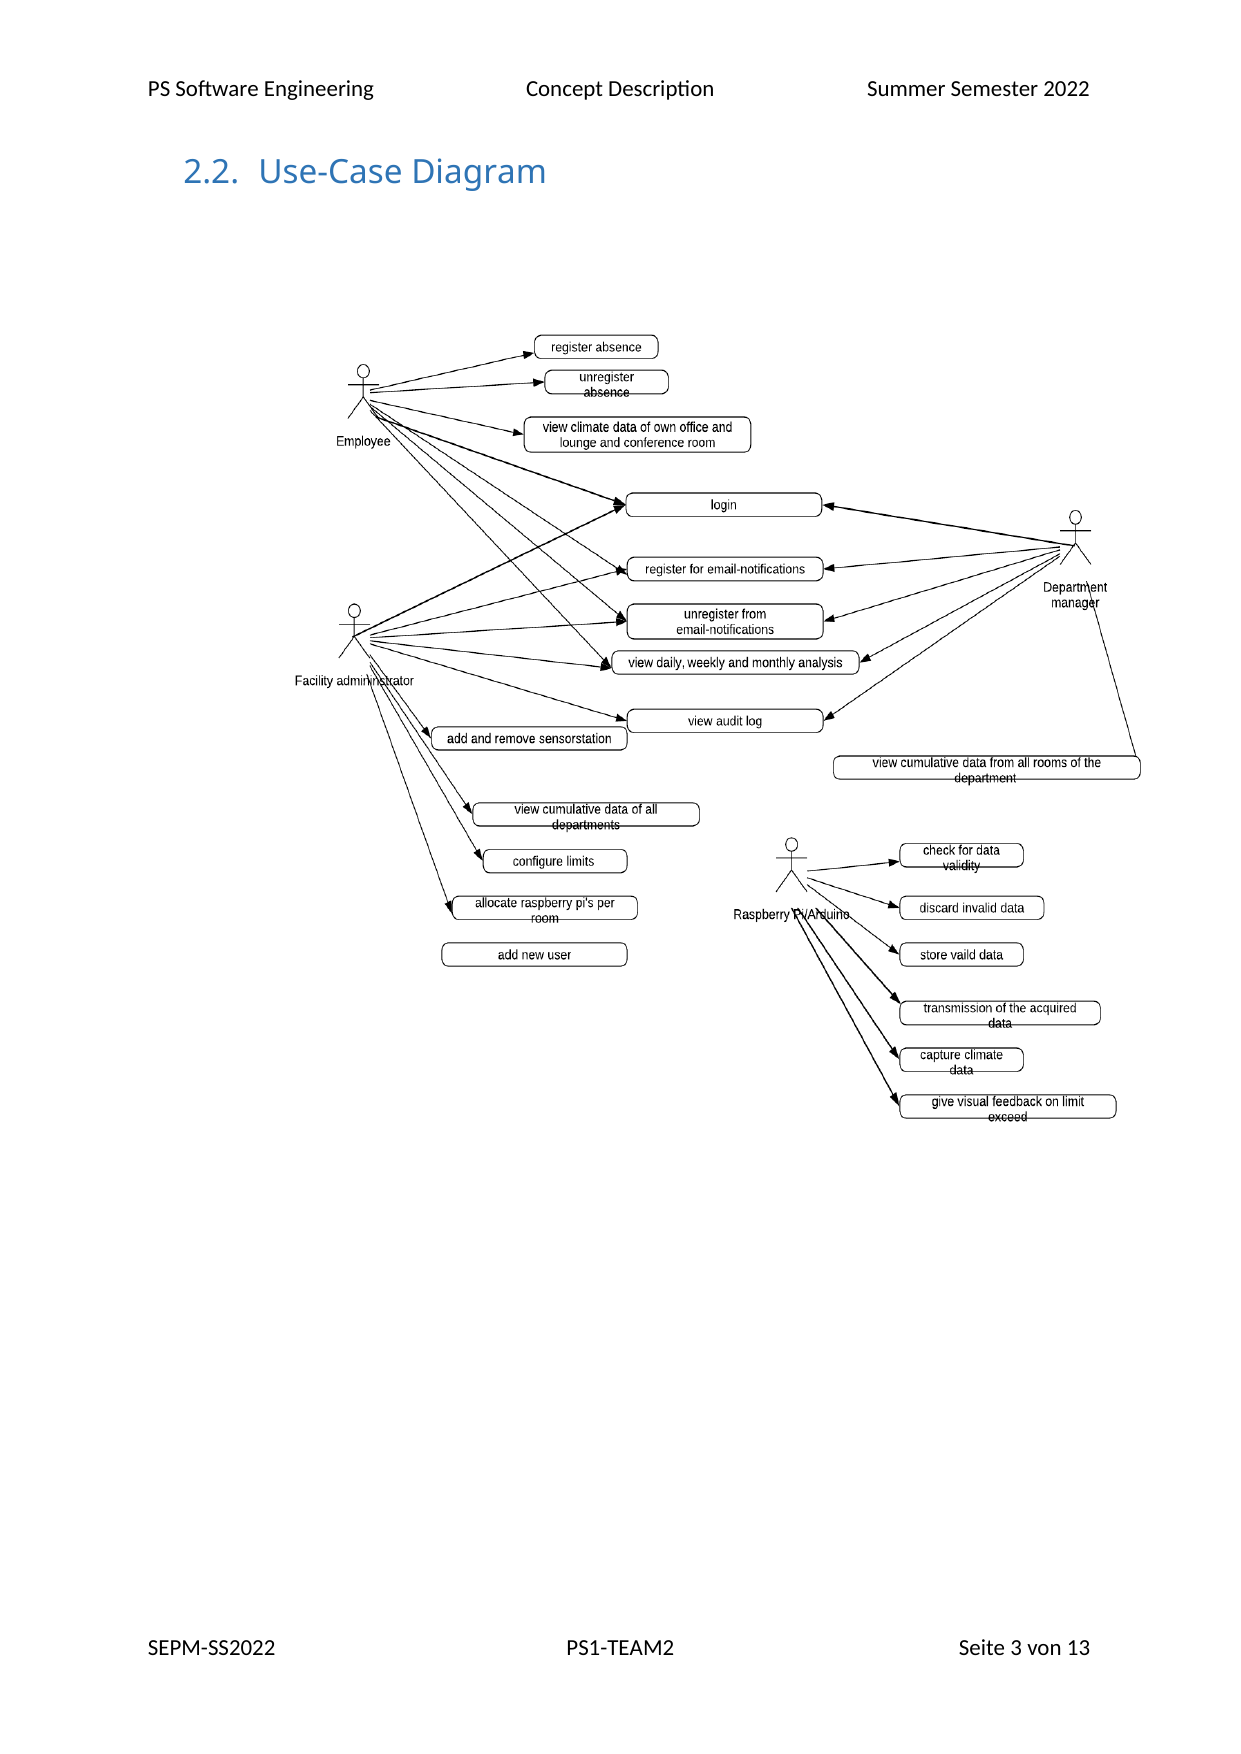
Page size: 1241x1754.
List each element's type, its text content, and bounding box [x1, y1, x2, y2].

picture [258, 294, 1166, 1147]
